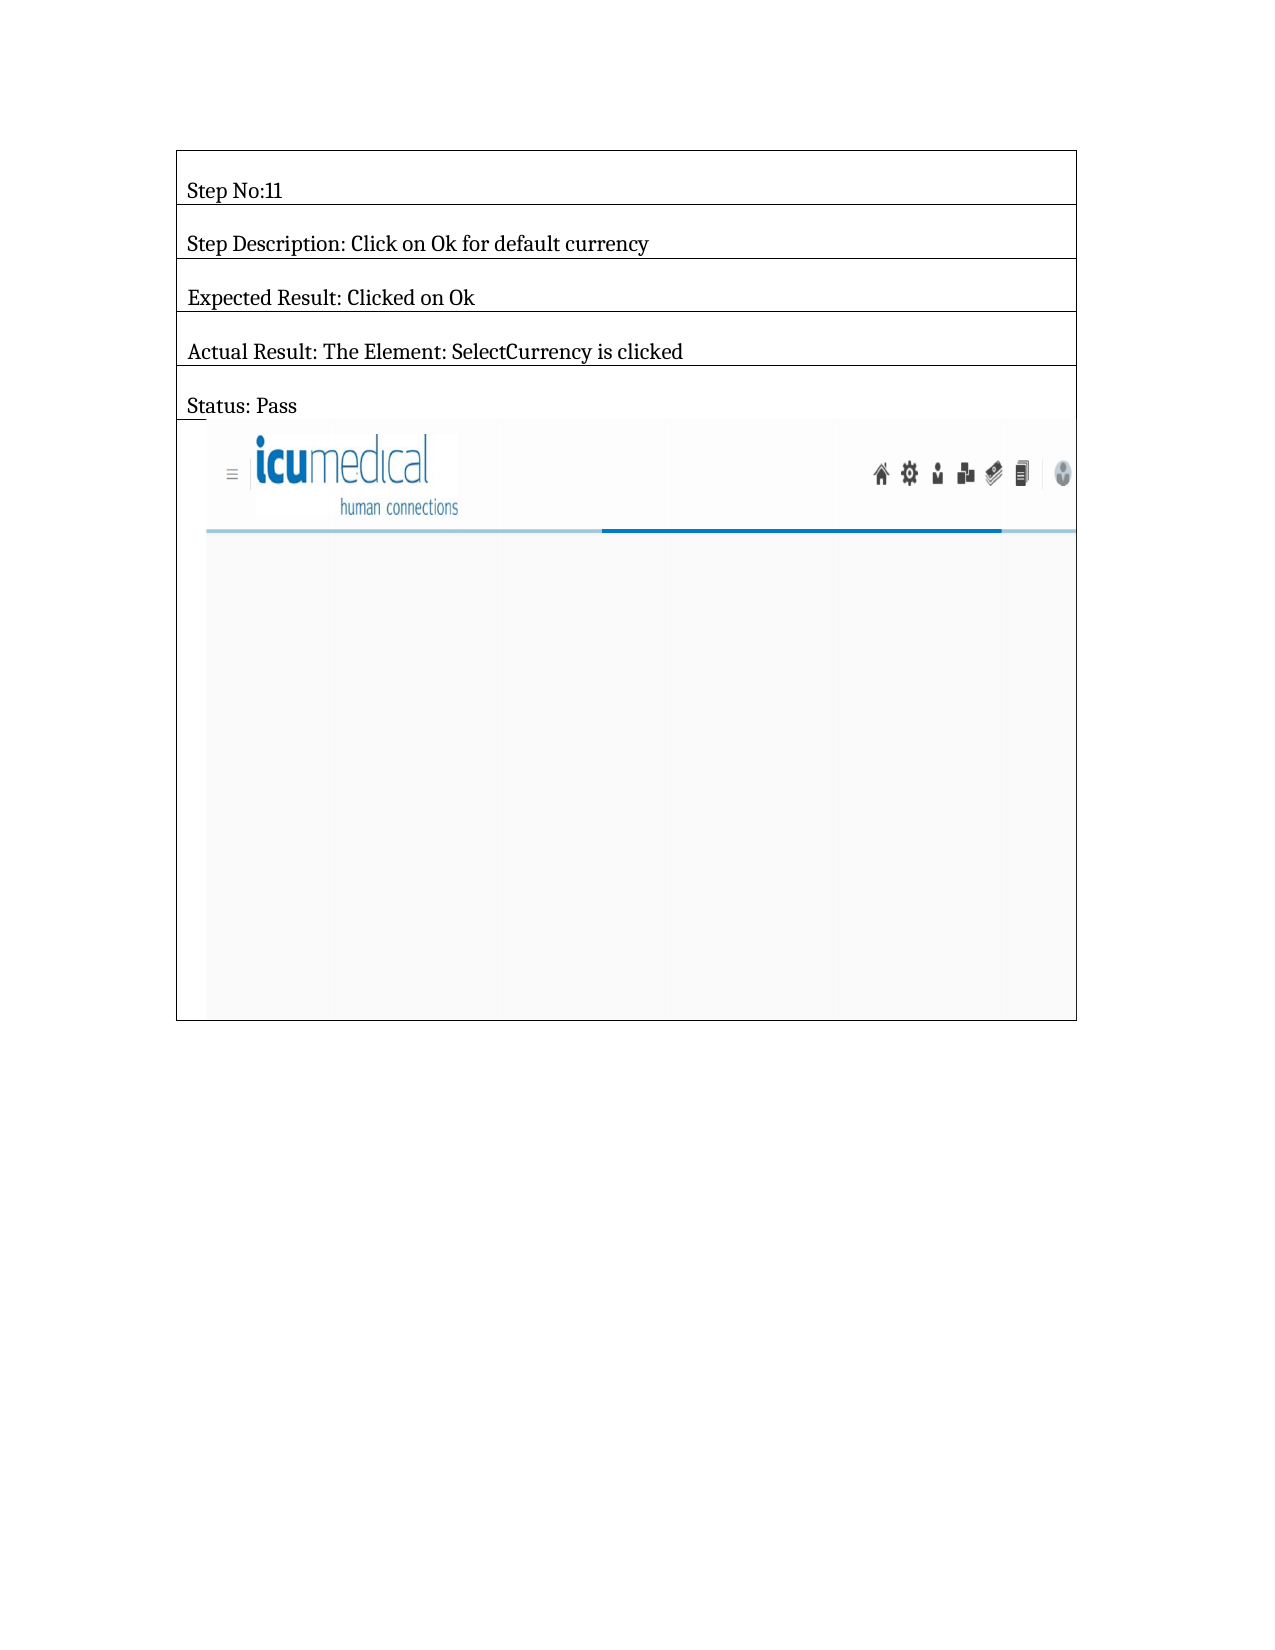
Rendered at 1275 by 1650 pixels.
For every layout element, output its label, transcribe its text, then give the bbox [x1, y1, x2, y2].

table_cell Status: Pass [177, 366, 1076, 419]
table_cell Step Description: Click on Ok for default currency [177, 205, 1076, 257]
table_header Step No:11 [177, 151, 1076, 204]
table_cell [177, 420, 206, 1020]
picture [206, 419, 1077, 1020]
table_cell Actual Result: The Element: SelectCurrency is clicked [177, 312, 1076, 365]
table_cell Expected Result: Clicked on Ok [177, 259, 1076, 311]
